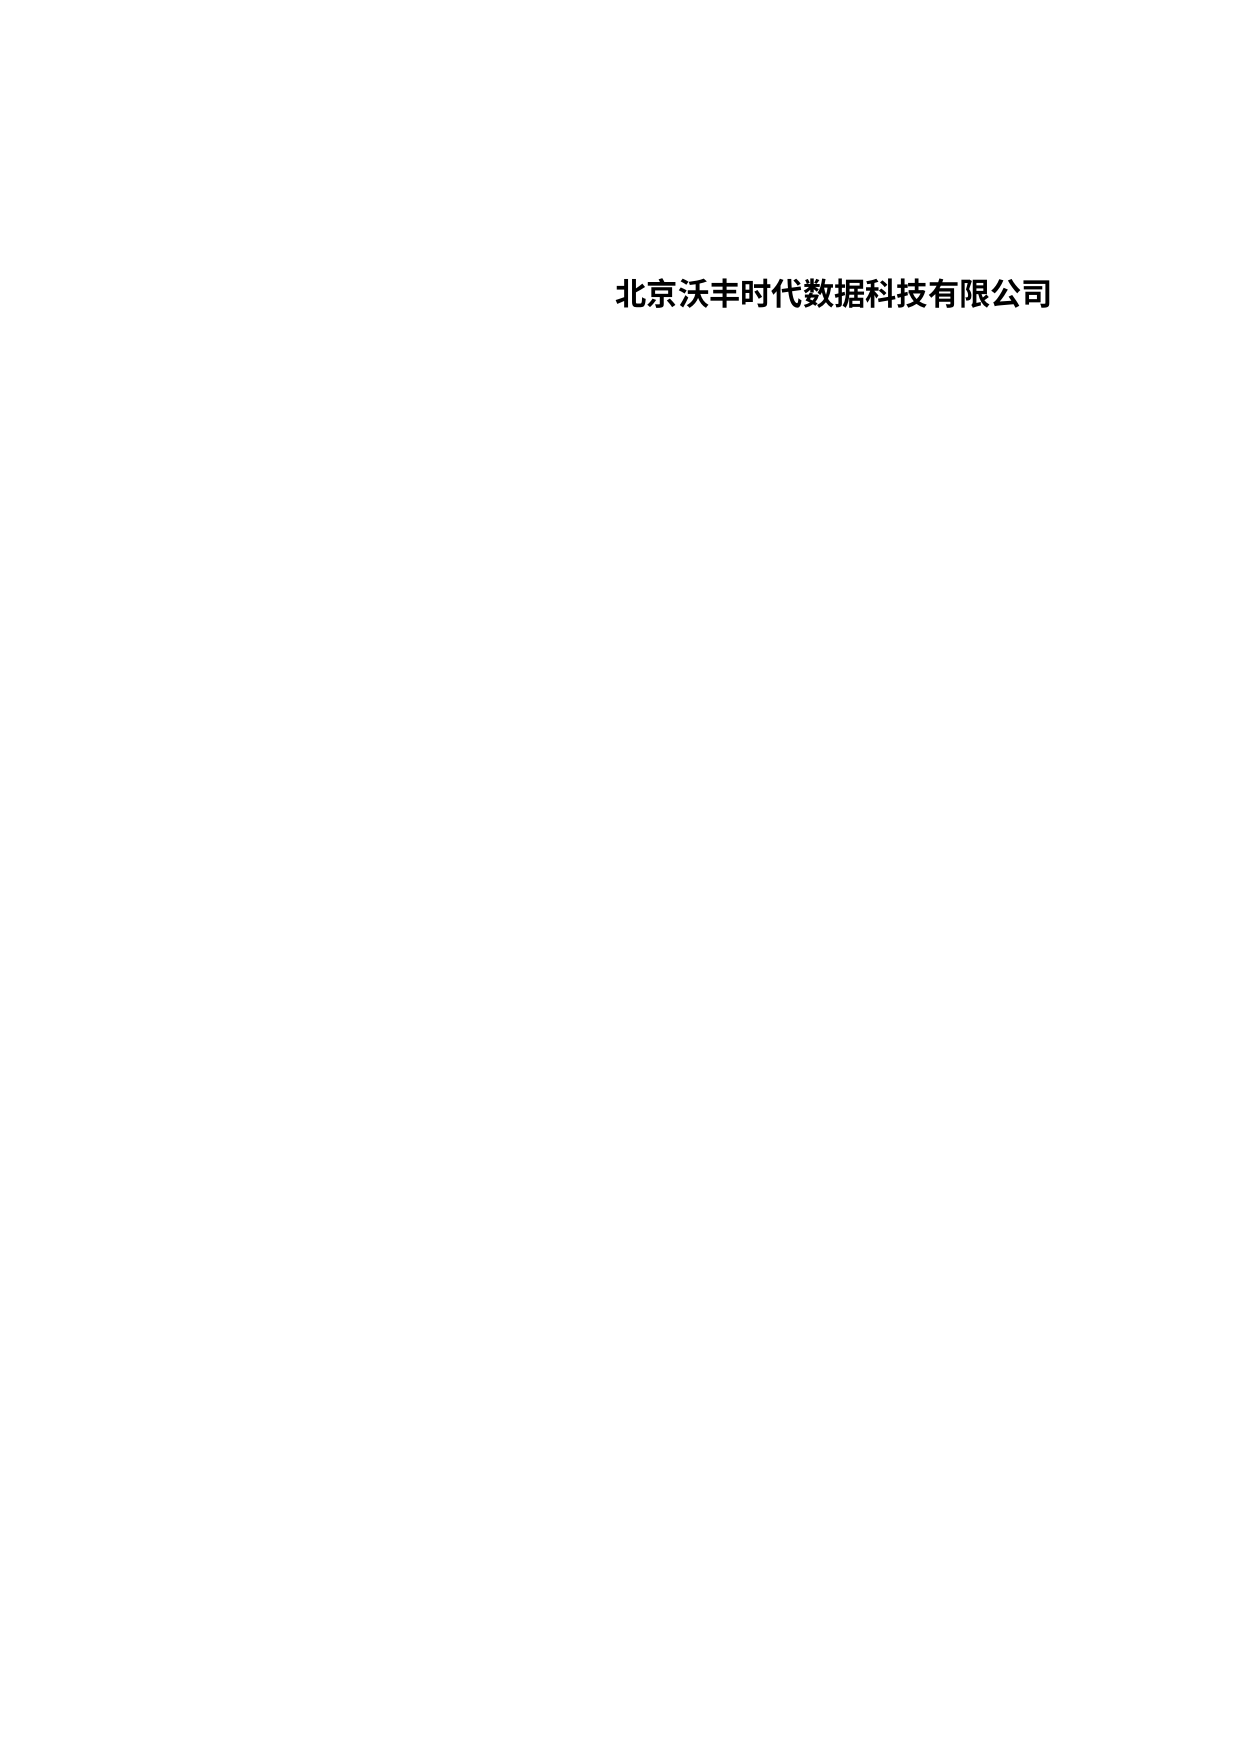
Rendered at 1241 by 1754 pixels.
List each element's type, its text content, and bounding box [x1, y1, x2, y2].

text 北京沃丰时代数据科技有限公司 [187, 259, 1053, 324]
